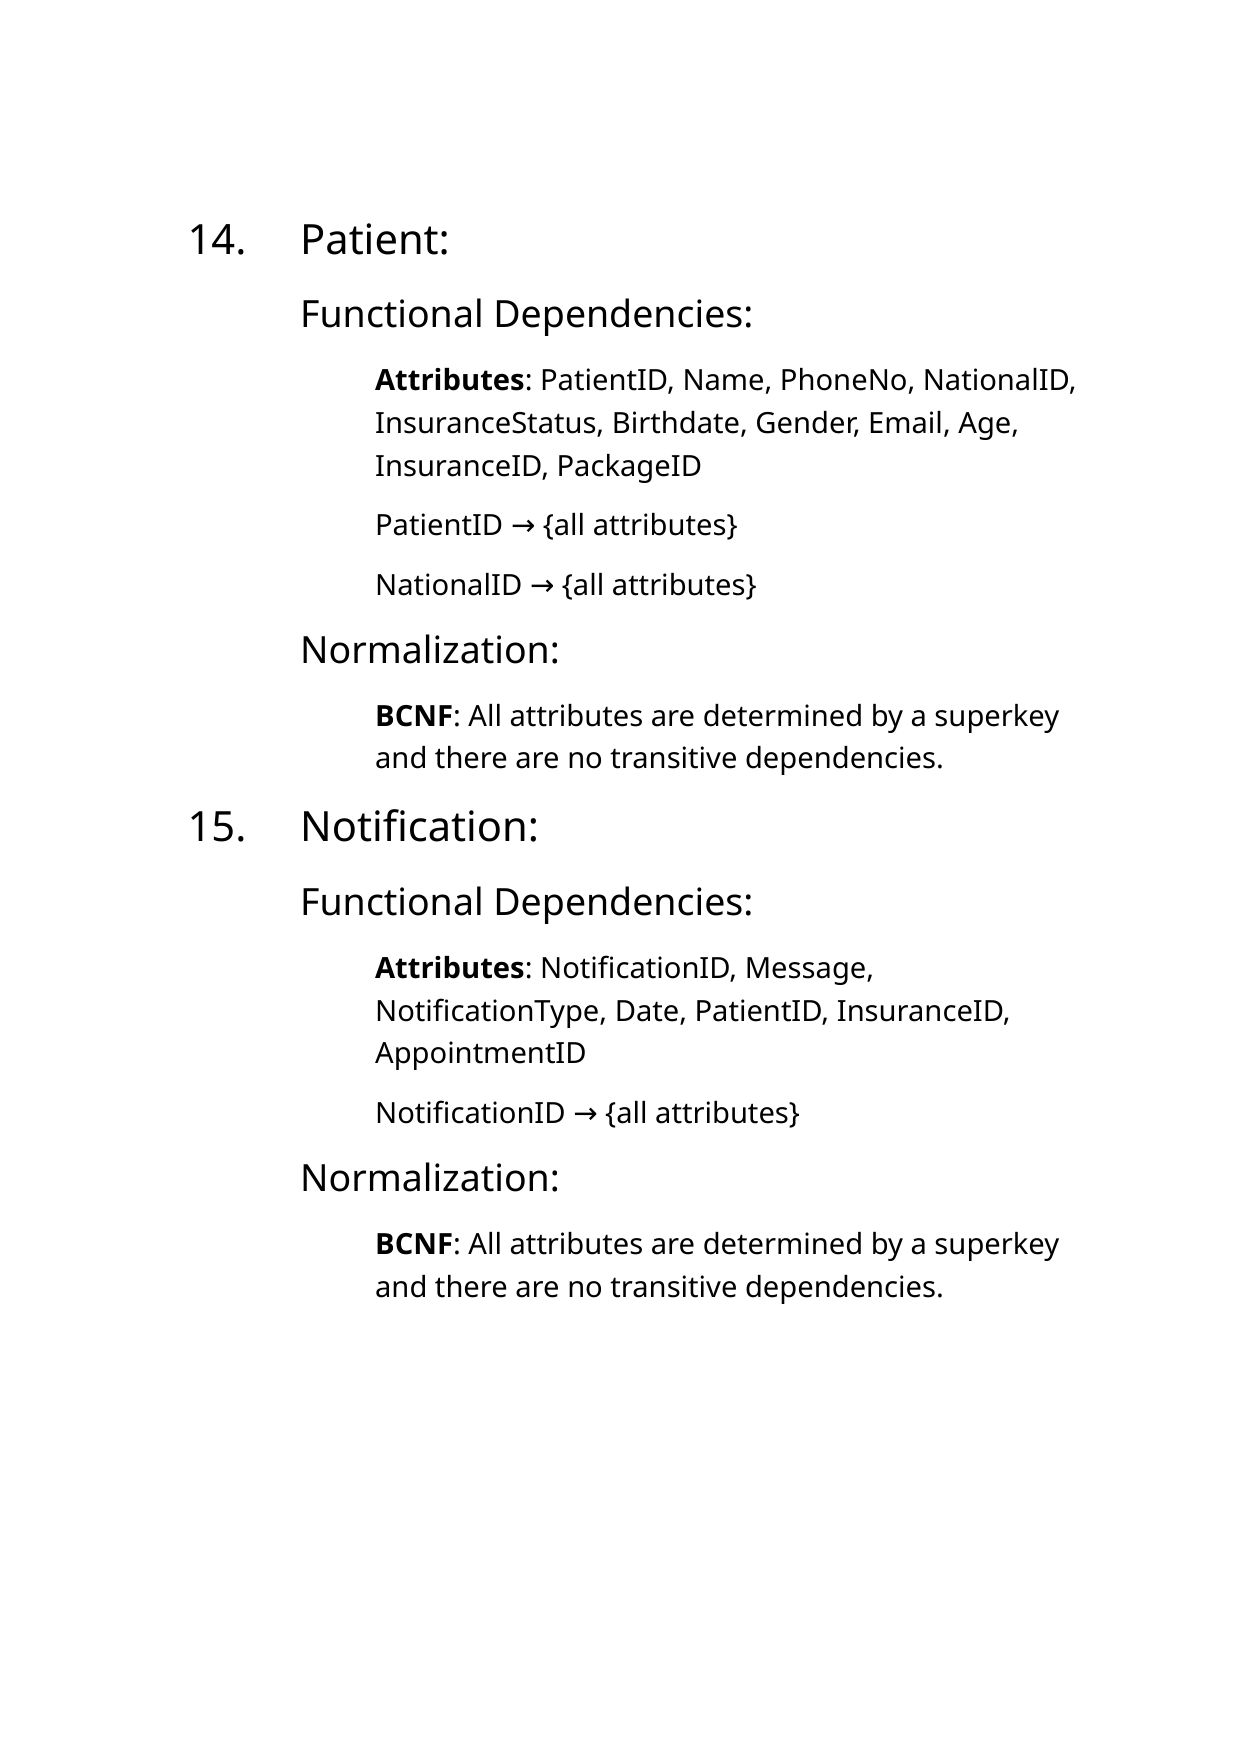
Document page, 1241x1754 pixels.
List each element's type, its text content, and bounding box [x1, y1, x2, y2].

text BCNF: All attributes are determined by a superkey and there are no transitive dependencies. [375, 695, 1090, 777]
text Functional Dependencies: [225, 287, 1090, 338]
list Patient: [187, 209, 1090, 266]
text NotificationID → {all attributes} [375, 1092, 1090, 1132]
text Attributes: NotificationID, Message, NotificationType, Date, PatientID, InsuranceID, AppointmentID [375, 947, 1090, 1072]
text PatientID → {all attributes} [375, 504, 1090, 544]
list Notification: [187, 797, 1090, 854]
text Attributes: PatientID, Name, PhoneNo, NationalID, InsuranceStatus, Birthdate, Gender, Email, Age, InsuranceID, PackageID [375, 359, 1090, 484]
text Normalization: [225, 1152, 1090, 1203]
text BCNF: All attributes are determined by a superkey and there are no transitive dependencies. [375, 1223, 1090, 1306]
text NationalID → {all attributes} [375, 564, 1090, 603]
text Normalization: [225, 623, 1090, 674]
text Functional Dependencies: [225, 875, 1090, 926]
